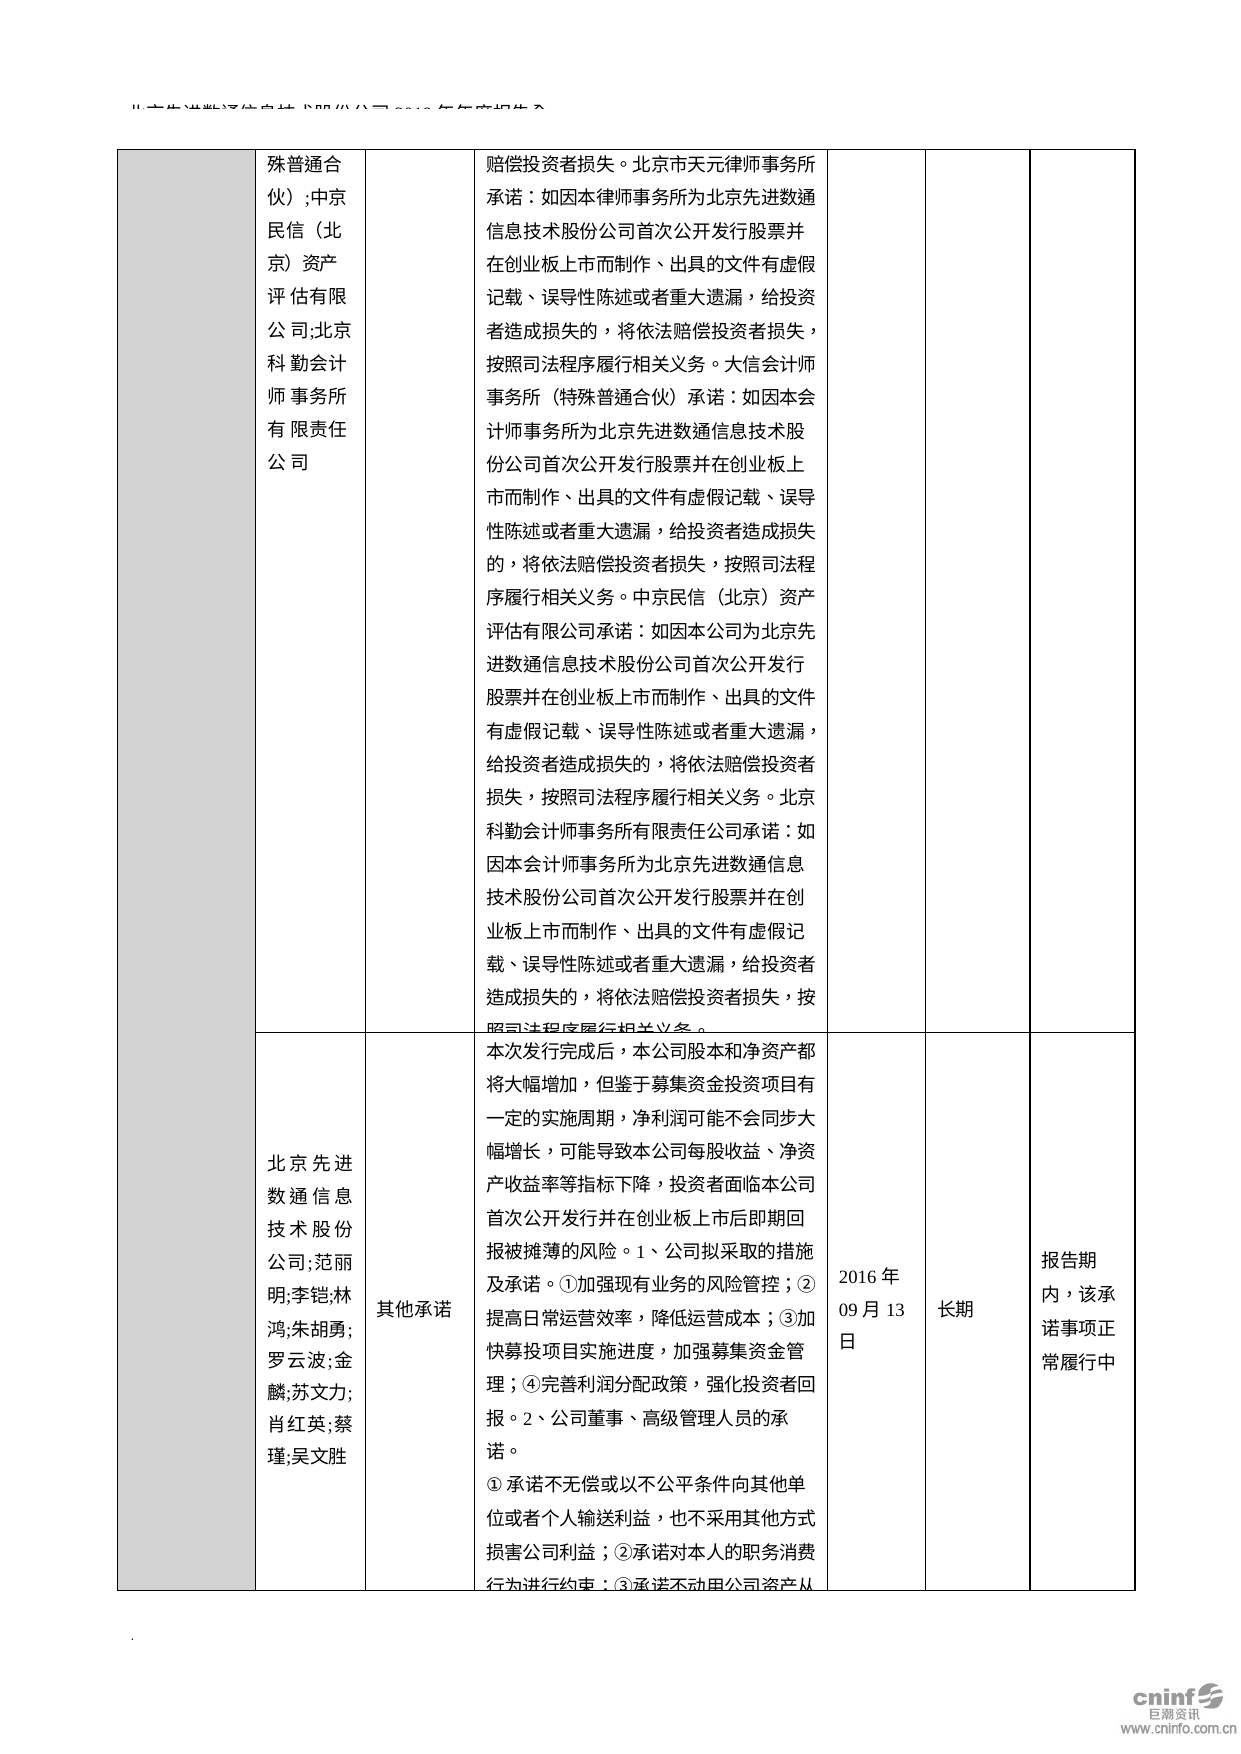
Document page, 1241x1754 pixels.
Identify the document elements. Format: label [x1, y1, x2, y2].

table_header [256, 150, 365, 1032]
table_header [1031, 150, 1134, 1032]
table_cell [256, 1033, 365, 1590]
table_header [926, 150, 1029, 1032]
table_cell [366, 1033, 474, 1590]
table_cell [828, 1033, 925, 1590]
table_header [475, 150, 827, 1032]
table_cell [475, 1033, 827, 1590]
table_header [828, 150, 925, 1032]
picture [1115, 1680, 1240, 1737]
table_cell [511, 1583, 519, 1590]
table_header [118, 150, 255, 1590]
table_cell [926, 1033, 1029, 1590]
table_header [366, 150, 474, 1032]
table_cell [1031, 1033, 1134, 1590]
